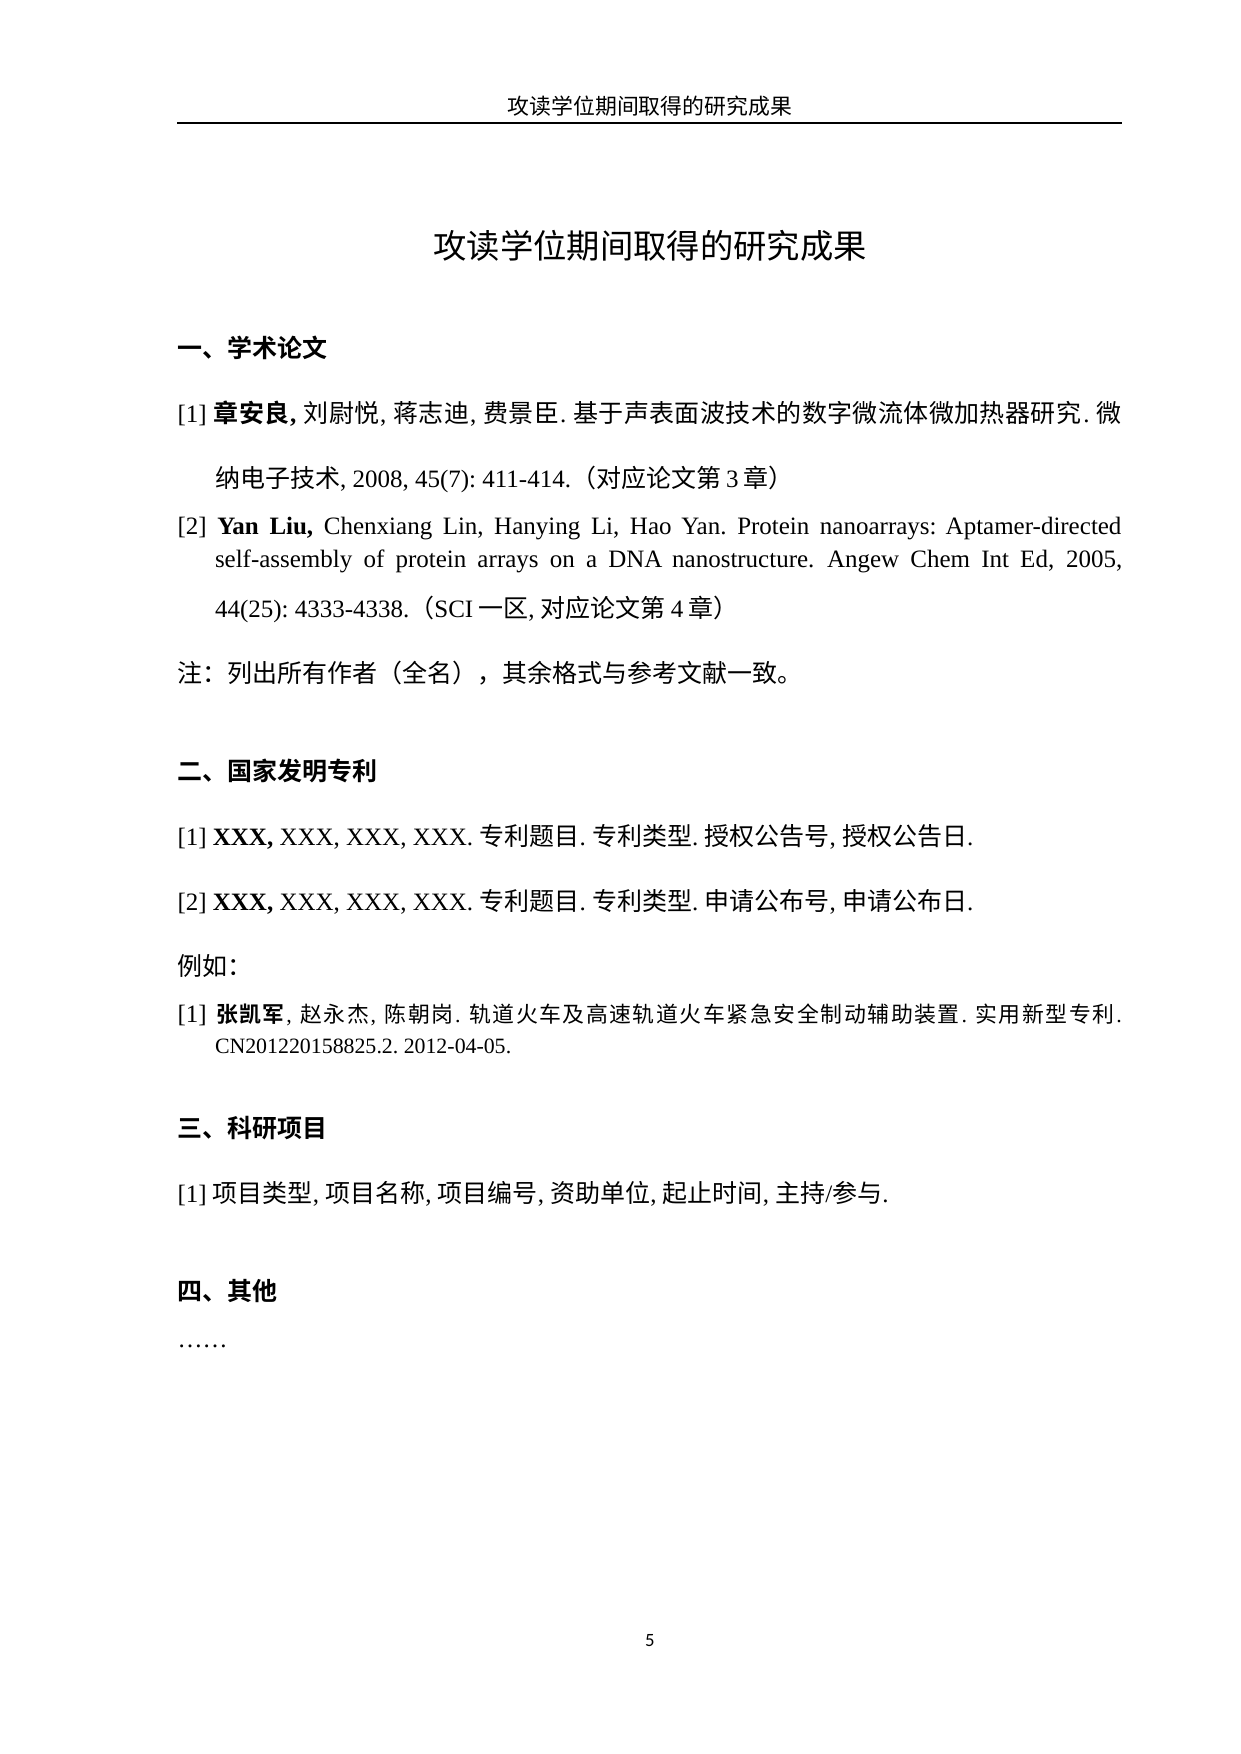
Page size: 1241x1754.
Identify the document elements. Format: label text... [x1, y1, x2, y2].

text [1] 张凯军, 赵永杰, 陈朝岗. 轨道火车及高速轨道火车紧急安全制动辅助装置. 实用新型专利. CN201220158825.2. [177, 997, 1122, 1062]
text 二、国家发明专利 [177, 737, 1122, 802]
text [1] 项目类型, 项目名称, 项目编号, 资助单位, 起止时间, 主持/参与. [177, 1159, 1122, 1224]
text 注：列出所有作者（全名），其余格式与参考文献一致。 [177, 639, 1122, 704]
text 三、科研项目 [177, 1094, 1122, 1159]
text [2] Yan Liu, Chenxiang Lin, Hanying Li, Hao Yan. Protein nanoarrays: Aptamer-directed self-assembly of protein arrays on a DNA nanostructure. Angew Chem Int Ed, 2005, 44(25): 4333-4338.（SCI一区, 对应论文第4章） [177, 509, 1122, 639]
text 攻读学位期间取得的研究成果 [177, 212, 1122, 277]
text 四、其他 [177, 1257, 1122, 1322]
text …… [177, 1322, 1122, 1354]
text [1] XXX, XXX, XXX, XXX. 专利题目. 专利类型. 授权公告号, 授权公告日. [177, 802, 1122, 867]
text 一、学术论文 [177, 314, 1122, 379]
text [2] XXX, XXX, XXX, XXX. 专利题目. 专利类型. 申请公布号, 申请公布日. [177, 867, 1122, 932]
text [1] 章安良, 刘尉悦, 蒋志迪, 费景臣. 基于声表面波技术的数字微流体微加热器研究. 微纳电子技术, 2008, 45(7): 411-414.（对应论文第3章） [177, 379, 1122, 509]
text 例如： [177, 932, 1122, 997]
